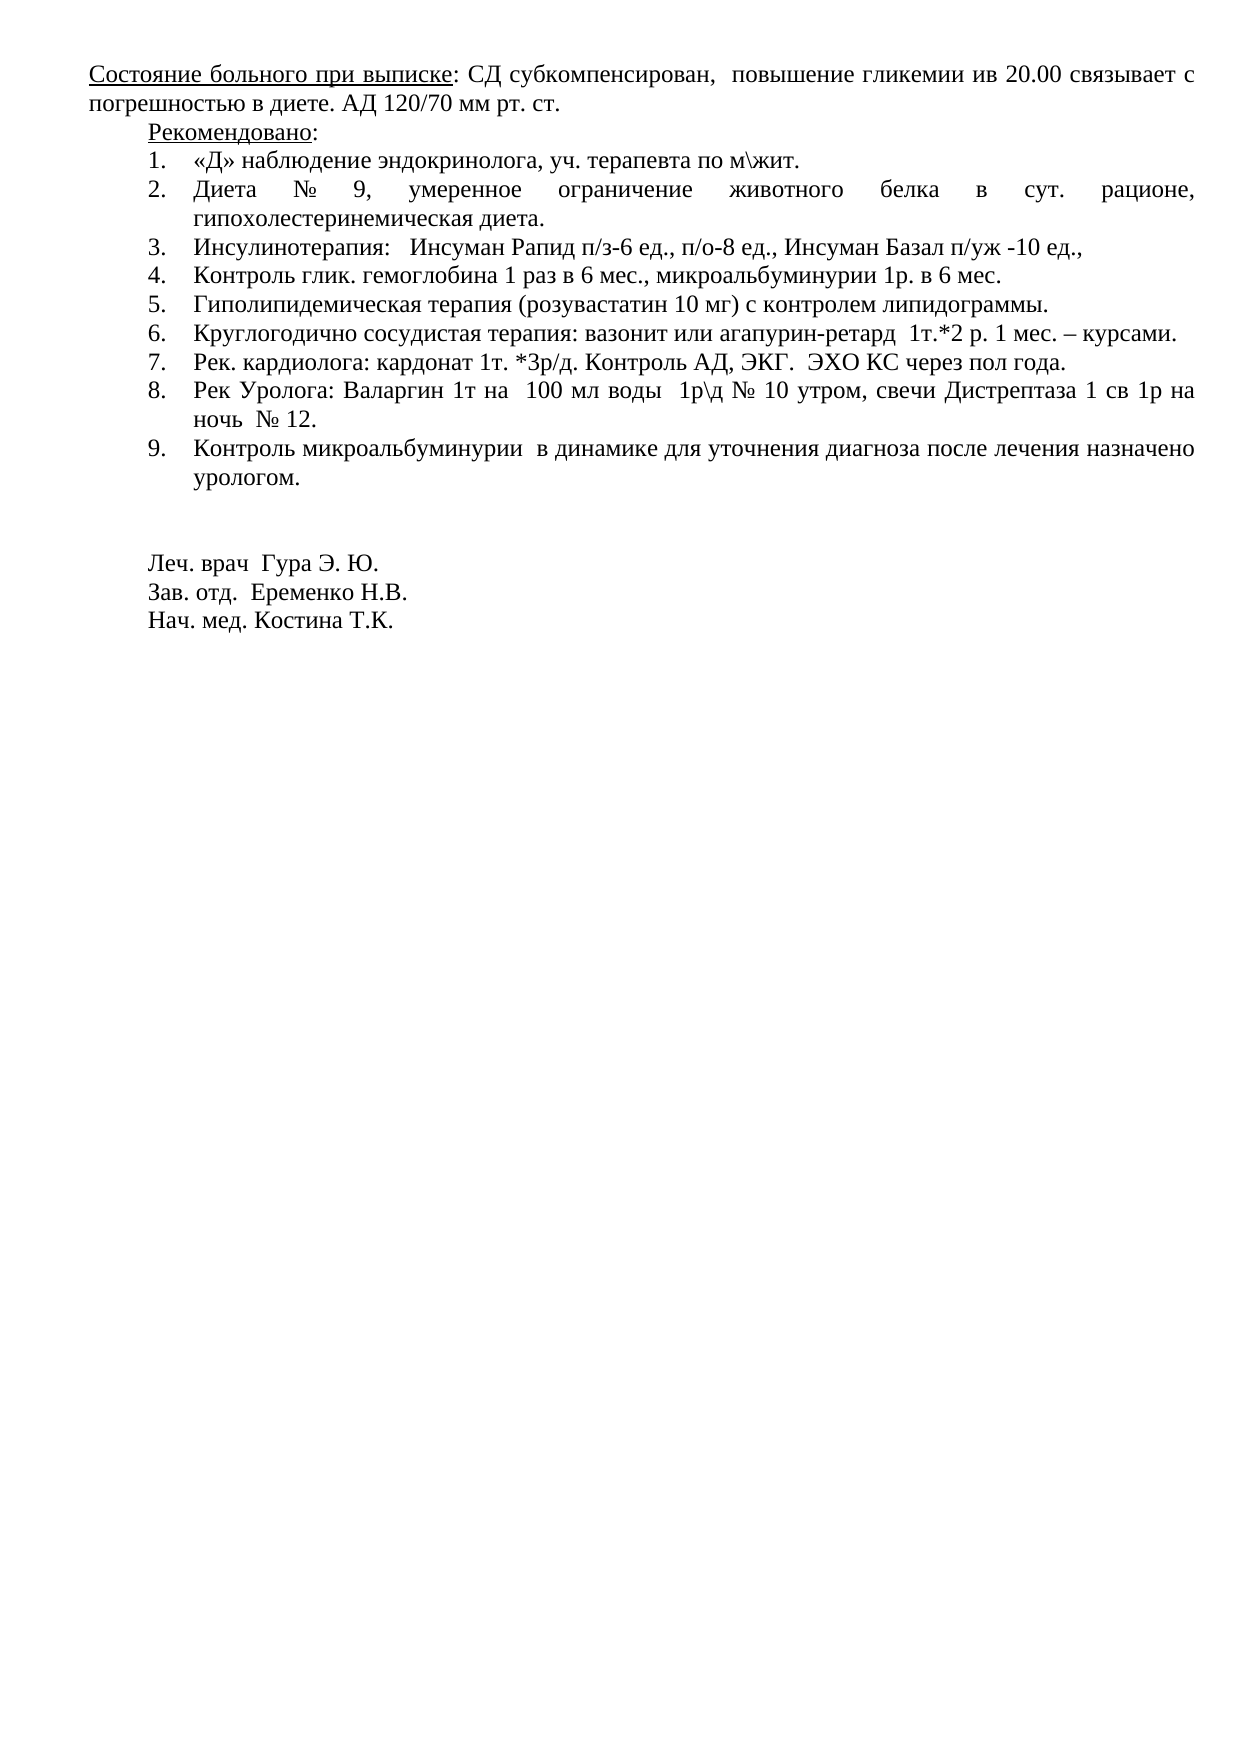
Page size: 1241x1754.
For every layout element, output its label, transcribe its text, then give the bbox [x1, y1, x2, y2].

text Состояние больного при выписке: СД субкомпенсирован, повышение гликемии ив 20.00 связывает с погрешностью в диете. АД 120/70 мм рт. ст. [89, 59, 1196, 117]
text Зав. отд. Еременко Н.В. [148, 577, 1196, 605]
list Рек. кардиолога: кардонат 1т. *3р/д. Контроль АД, ЭКГ. ЭХО КС через пол года. [148, 347, 1196, 375]
list Рек Уролога: Валаргин 1т на 100 мл воды 1р\д № 10 утром, свечи Дистрептаза 1 св 1р на ночь № 12. [148, 375, 1196, 433]
list Диета № 9, умеренное ограничение животного белка в сут. рационе, гипохолестеринемическая диета. [148, 174, 1196, 232]
text Рекомендовано: [148, 117, 1196, 145]
list Контроль микроальбуминурии в динамике для уточнения диагноза после лечения назначено урологом. [148, 433, 1196, 490]
subtitle Леч. врач Гура Э. Ю. [148, 548, 1196, 577]
list «Д» наблюдение эндокринолога, уч. терапевта по м\жит. [148, 145, 1196, 174]
text Нач. мед. Костина Т.К. [148, 605, 1196, 634]
list Контроль глик. гемоглобина 1 раз в 6 мес., микроальбуминурии 1р. в 6 мес. [148, 260, 1196, 289]
list Гиполипидемическая терапия (розувастатин 10 мг) с контролем липидограммы. [148, 289, 1196, 318]
list Инсулинотерапия: Инсуман Рапид п/з-6 ед., п/о-8 ед., Инсуман Базал п/уж -10 ед., [148, 232, 1196, 260]
list Круглогодично сосудистая терапия: вазонит или агапурин-ретард 1т.*2 р. 1 мес. – курсами. [148, 318, 1196, 347]
